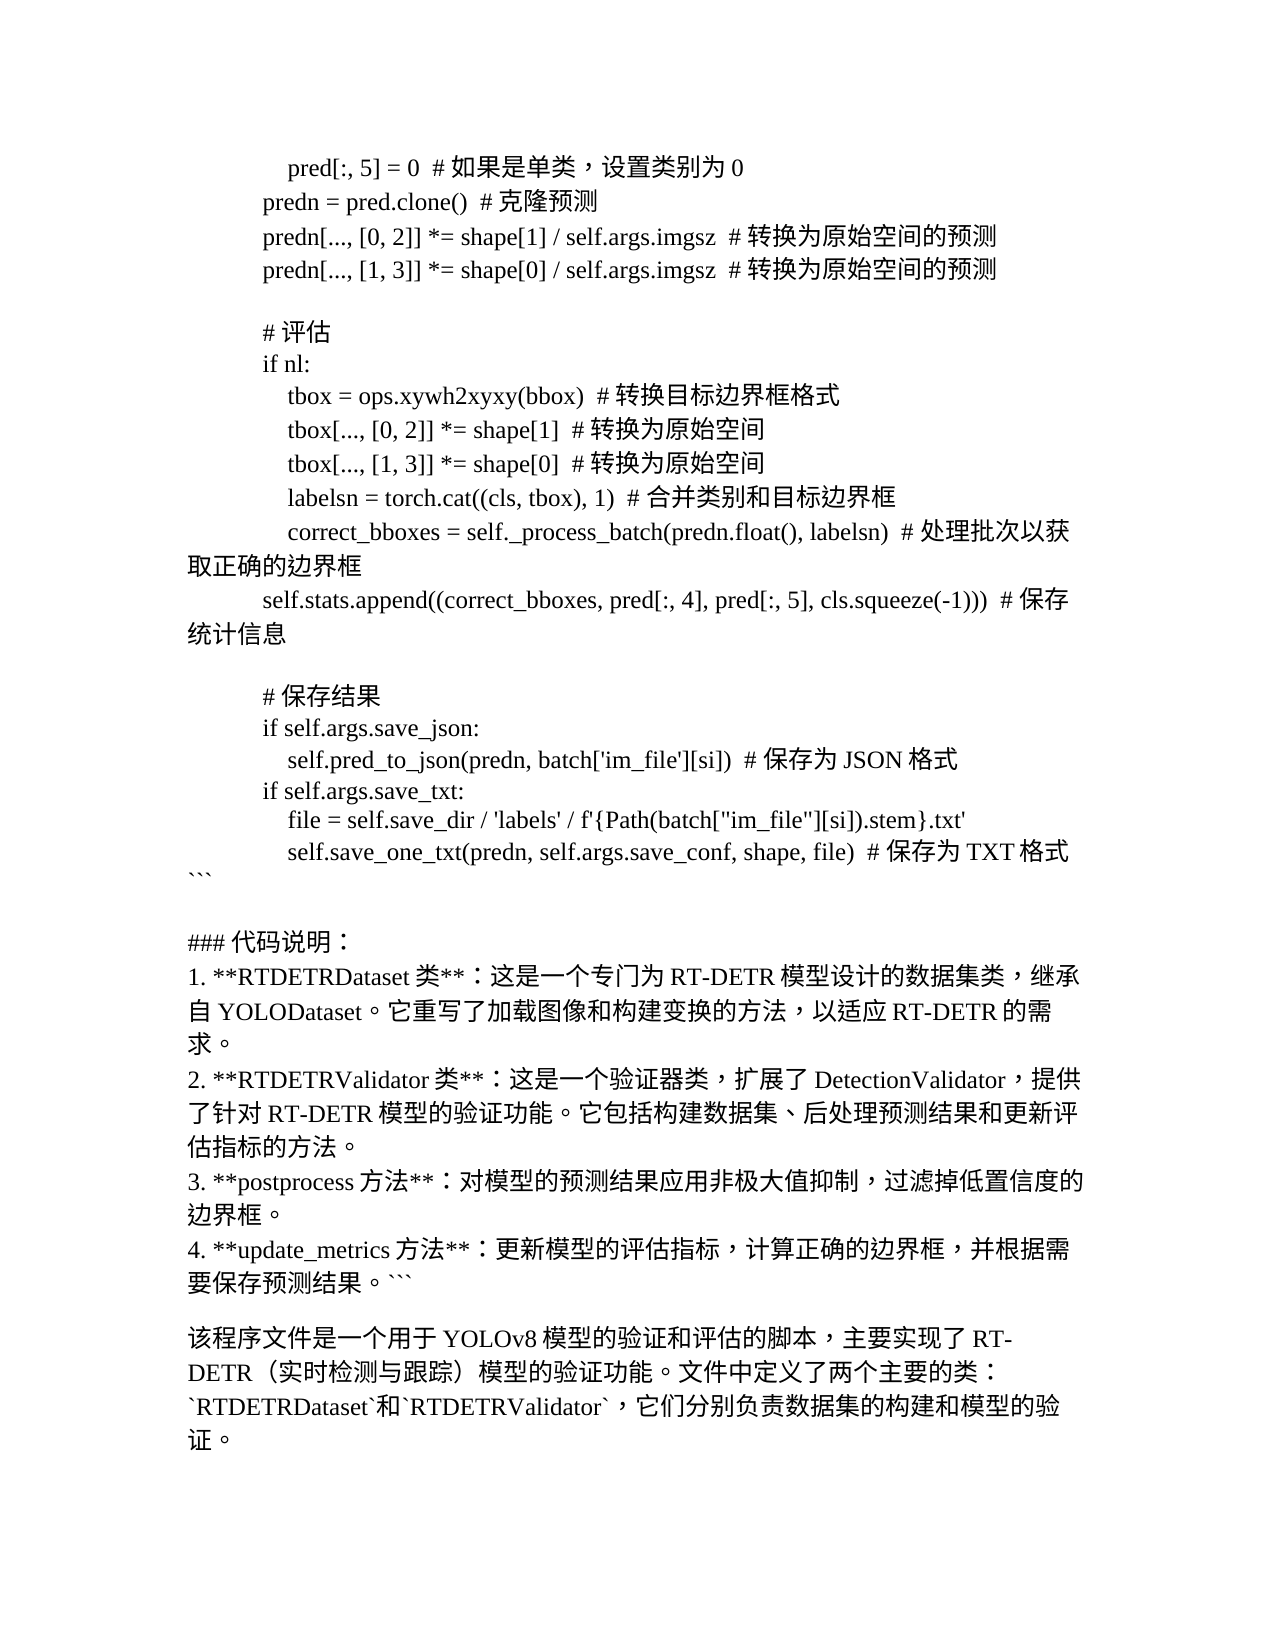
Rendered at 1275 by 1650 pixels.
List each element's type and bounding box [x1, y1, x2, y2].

text [187, 150, 1087, 1300]
text [187, 1321, 1087, 1486]
